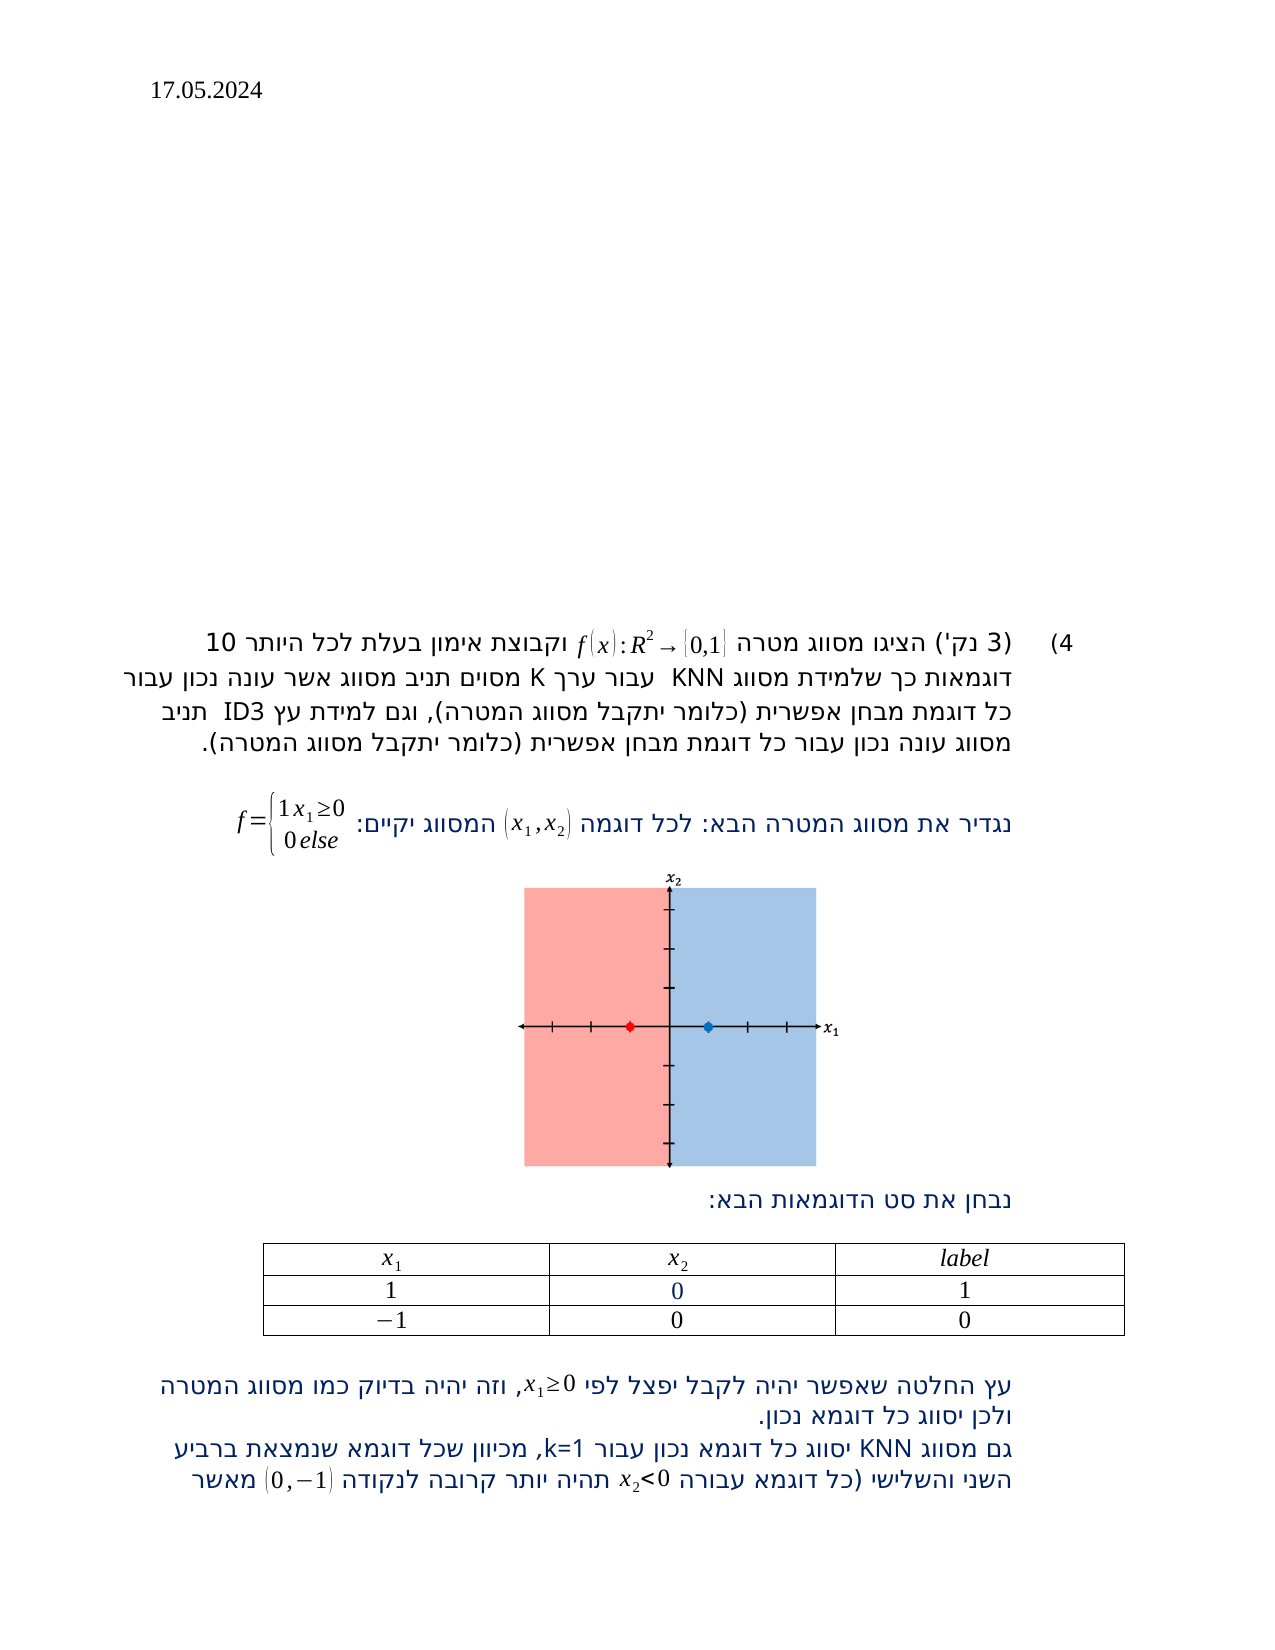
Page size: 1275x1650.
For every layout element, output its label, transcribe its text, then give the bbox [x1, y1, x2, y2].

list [120, 1430, 1012, 1496]
table_cell 0 [550, 1276, 835, 1305]
table_cell [550, 1306, 835, 1335]
list נגדיר את מסווג המטרה הבא: לכל דוגמה המסווג יקיים: [120, 791, 1012, 857]
table_cell [836, 1306, 1124, 1335]
list (3 נק') הציגו מסווג מטרה וקבוצת אימון בעלת לכל היותר 10 דוגמאות כך שלמידת מסווג KNN עבור ערך K מסוים תניב מסווג אשר עונה נכון עבור כל דוגמת מבחן אפשרית (כלומר יתקבל מסווג המטרה), וגם למידת עץ ID3 תניב מסווג עונה נכון עבור כל דוגמת מבחן אפשרית (כלומר יתקבל מסווג המטרה). [120, 627, 1050, 757]
table_header [264, 1244, 549, 1275]
table_header [836, 1244, 1124, 1275]
table_cell [264, 1306, 549, 1335]
table_cell [836, 1276, 1124, 1305]
table_header [550, 1244, 835, 1275]
picture [507, 860, 844, 1185]
list עץ החלטה שאפשר יהיה לקבל יפצל לפי , וזה יהיה בדיוק כמו מסווג המטרה ולכן יסווג כל דוגמא נכון. [120, 1370, 1012, 1430]
table_cell [264, 1276, 549, 1305]
